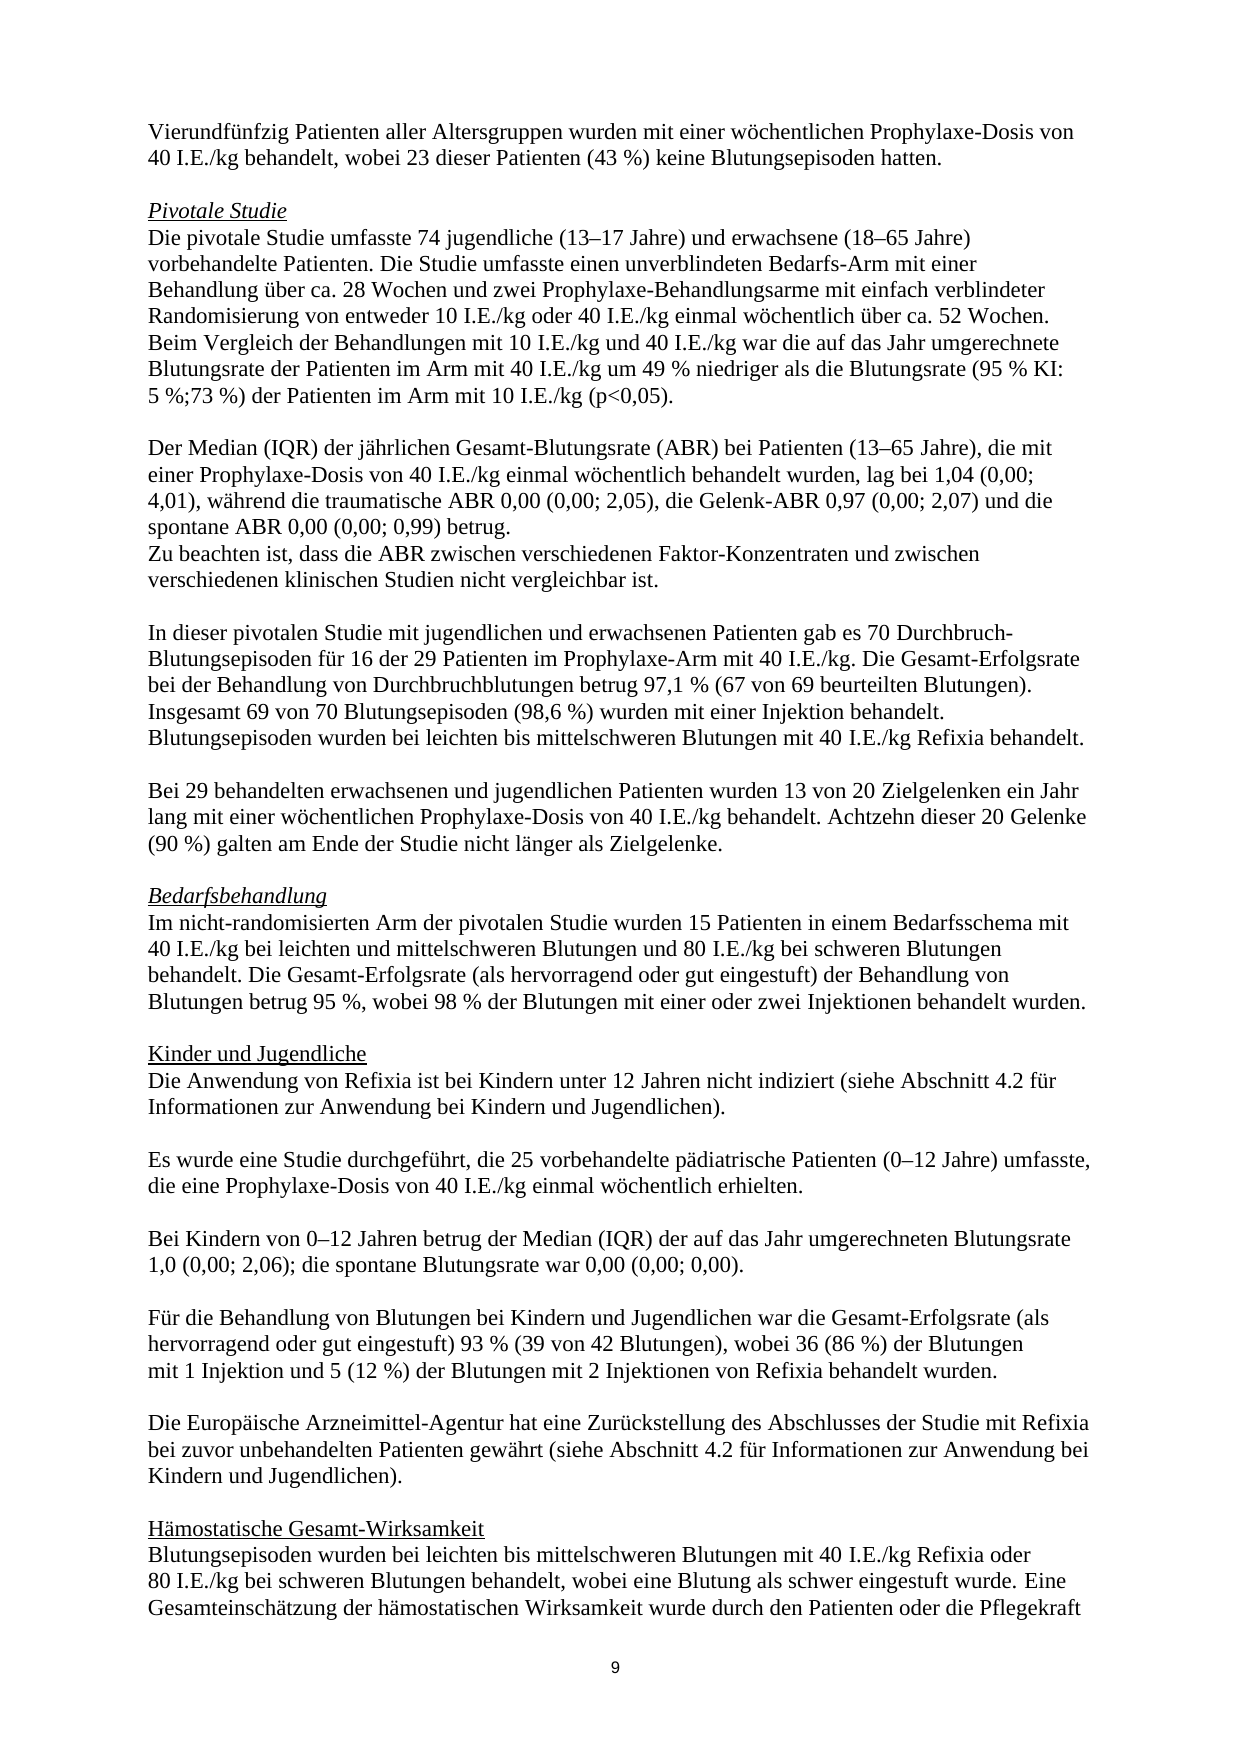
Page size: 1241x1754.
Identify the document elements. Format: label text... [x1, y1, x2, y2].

text Kinder und Jugendliche [148, 1041, 1093, 1067]
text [148, 1541, 1093, 1620]
text Zu beachten ist, dass die ABR zwischen verschiedenen Faktor-Konzentraten und zwischen verschiedenen klinischen Studien nicht vergleichbar ist. [148, 540, 1093, 592]
text Hämostatische Gesamt-Wirksamkeit [148, 1515, 1093, 1541]
text Vierundfünfzig Patienten aller Altersgruppen wurden mit einer wöchentlichen Prophylaxe-Dosis von 40 I.E./kg behandelt, wobei 23 dieser Patienten (43 %) keine Blutungsepisoden hatten. [148, 118, 1093, 171]
text Pivotale Studie [148, 197, 1093, 223]
text Im nicht-randomisierten Arm der pivotalen Studie wurden 15 Patienten in einem Bedarfsschema mit 40 I.E./kg bei leichten und mittelschweren Blutungen und 80 I.E./kg bei schweren Blutungen behandelt. Die Gesamt-Erfolgsrate (als hervorragend oder gut eingestuft) der Behandlung von Blutungen betrug 95 %, wobei 98 % der Blutungen mit einer oder zwei Injektionen behandelt wurden. [148, 909, 1093, 1014]
text Die pivotale Studie umfasste 74 jugendliche (13–17 Jahre) und erwachsene (18–65 Jahre) vorbehandelte Patienten. Die Studie umfasste einen unverblindeten Bedarfs-Arm mit einer Behandlung über ca. 28 Wochen und zwei Prophylaxe-Behandlungsarme mit einfach verblindeter Randomisierung von entweder 10 I.E./kg oder 40 I.E./kg einmal wöchentlich über ca. 52 Wochen. Beim Vergleich der Behandlungen mit 10 I.E./kg und 40 I.E./kg war die auf das Jahr umgerechnete Blutungsrate der Patienten im Arm mit 40 I.E./kg um 49 % niedriger als die Blutungsrate (95 % KI: 5 %;73 %) der Patienten im Arm mit 10 I.E./kg (p<0,05). [148, 223, 1093, 408]
text Bei 29 behandelten erwachsenen und jugendlichen Patienten wurden 13 von 20 Zielgelenken ein Jahr lang mit einer wöchentlichen Prophylaxe-Dosis von 40 I.E./kg behandelt. Achtzehn dieser 20 Gelenke (90 %) galten am Ende der Studie nicht länger als Zielgelenke. [148, 777, 1093, 856]
text Die Anwendung von Refixia ist bei Kindern unter 12 Jahren nicht indiziert (siehe Abschnitt 4.2 für Informationen zur Anwendung bei Kindern und Jugendlichen). [148, 1067, 1093, 1119]
text Es wurde eine Studie durchgeführt, die 25 vorbehandelte pädiatrische Patienten (0–12 Jahre) umfasste, die eine Prophylaxe-Dosis von 40 I.E./kg einmal wöchentlich erhielten. [148, 1146, 1093, 1199]
text Für die Behandlung von Blutungen bei Kindern und Jugendlichen war die Gesamt-Erfolgsrate (als hervorragend oder gut eingestuft) 93 % (39 von 42 Blutungen), wobei 36 (86 %) der Blutungen mit 1 Injektion und 5 (12 %) der Blutungen mit 2 Injektionen von Refixia behandelt wurden. [148, 1304, 1093, 1383]
text Bedarfsbehandlung [148, 882, 1093, 909]
text Bei Kindern von 0–12 Jahren betrug der Median (IQR) der auf das Jahr umgerechneten Blutungsrate 1,0 (0,00; 2,06); die spontane Blutungsrate war 0,00 (0,00; 0,00). [148, 1225, 1093, 1278]
text Der Median (IQR) der jährlichen Gesamt-Blutungsrate (ABR) bei Patienten (13–65 Jahre), die mit einer Prophylaxe-Dosis von 40 I.E./kg einmal wöchentlich behandelt wurden, lag bei 1,04 (0,00; 4,01), während die traumatische ABR 0,00 (0,00; 2,05), die Gelenk-ABR 0,97 (0,00; 2,07) und die spontane ABR 0,00 (0,00; 0,99) betrug. [148, 434, 1093, 540]
text In dieser pivotalen Studie mit jugendlichen und erwachsenen Patienten gab es 70 Durchbruch-Blutungsepisoden für 16 der 29 Patienten im Prophylaxe-Arm mit 40 I.E./kg. Die Gesamt-Erfolgsrate bei der Behandlung von Durchbruchblutungen betrug 97,1 % (67 von 69 beurteilten Blutungen). Insgesamt 69 von 70 Blutungsepisoden (98,6 %) wurden mit einer Injektion behandelt. Blutungsepisoden wurden bei leichten bis mittelschweren Blutungen mit 40 I.E./kg Refixia behandelt. [148, 619, 1093, 751]
text Die Europäische Arzneimittel-Agentur hat eine Zurückstellung des Abschlusses der Studie mit Refixia bei zuvor unbehandelten Patienten gewährt (siehe Abschnitt 4.2 für Informationen zur Anwendung bei Kindern und Jugendlichen). [148, 1409, 1093, 1488]
